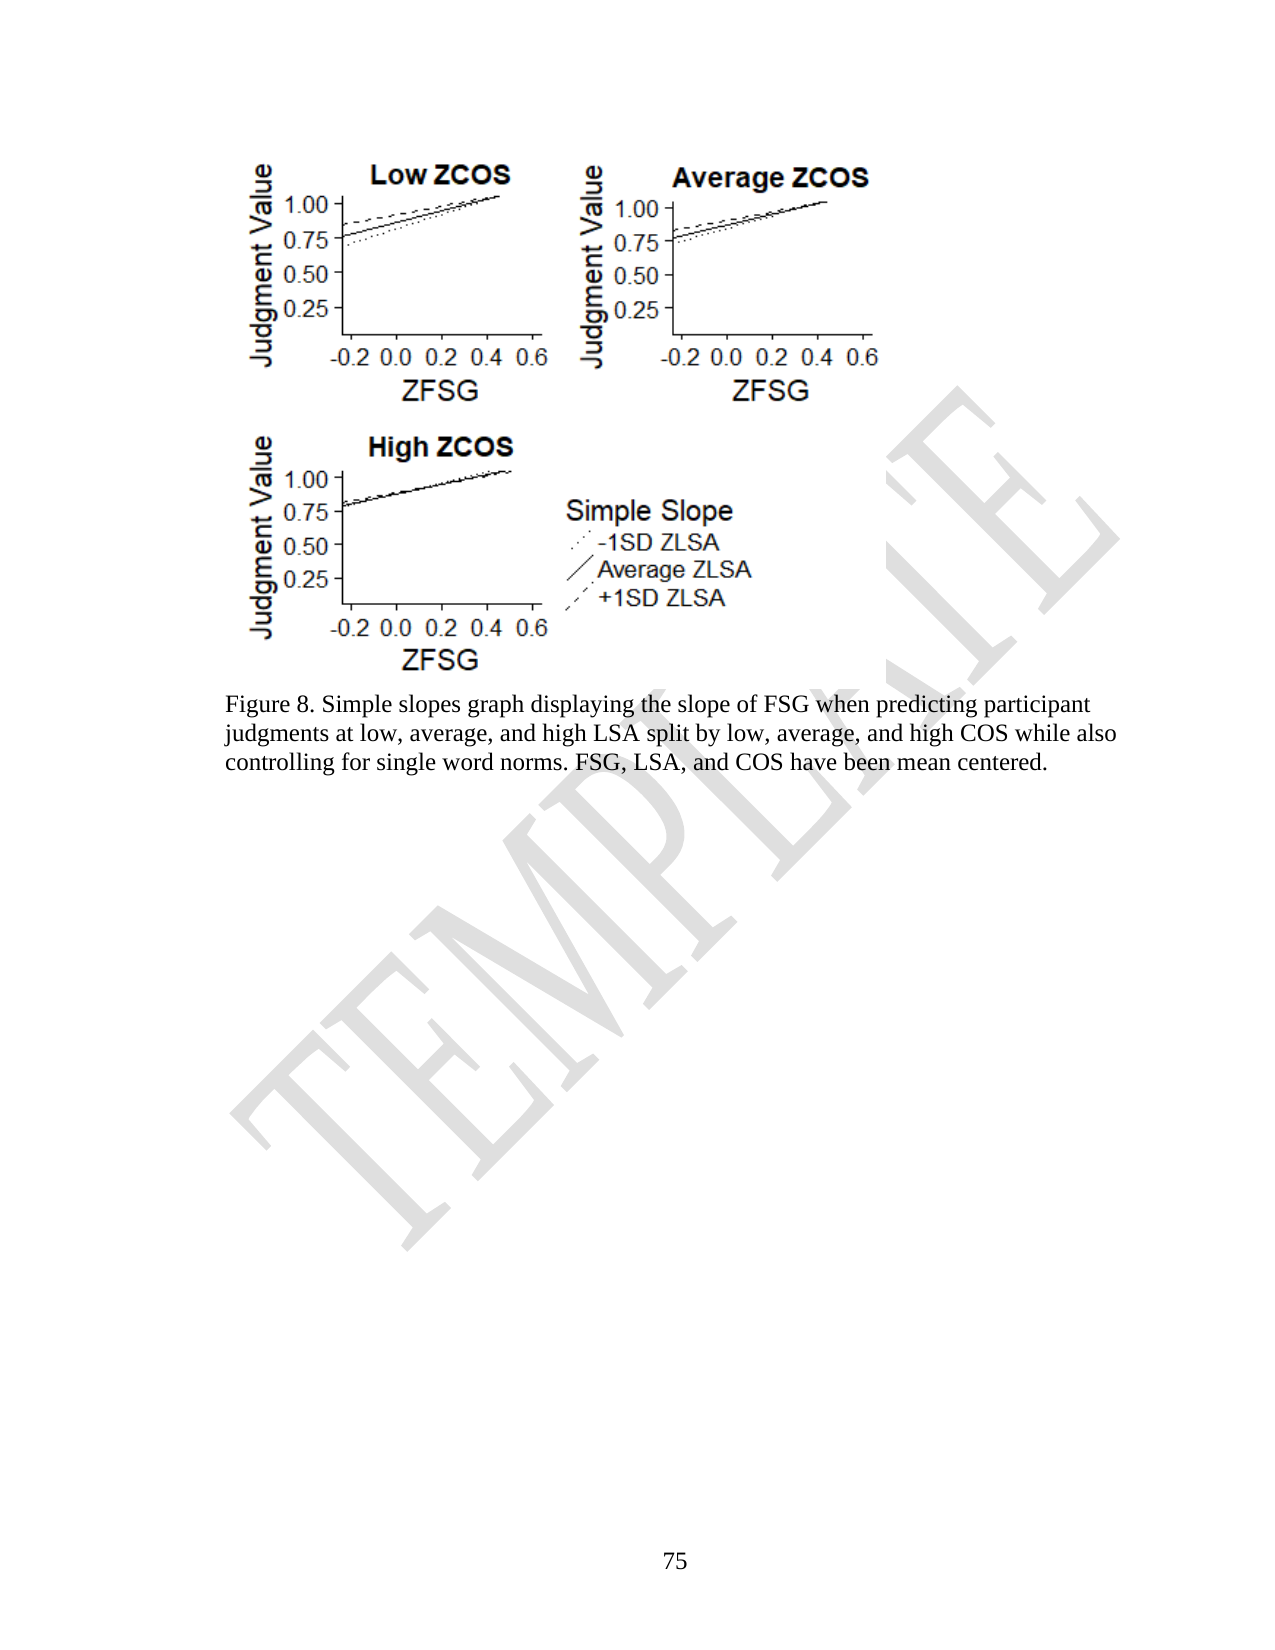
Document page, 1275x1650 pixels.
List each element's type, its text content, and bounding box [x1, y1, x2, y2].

text Figure 8. Simple slopes graph displaying the slope of FSG when predicting participant judgments at low, average, and high LSA split by low, average, and high COS while also controlling for single word norms. FSG, LSA, and COS have been mean centered. [225, 689, 1125, 775]
picture [225, 150, 886, 689]
